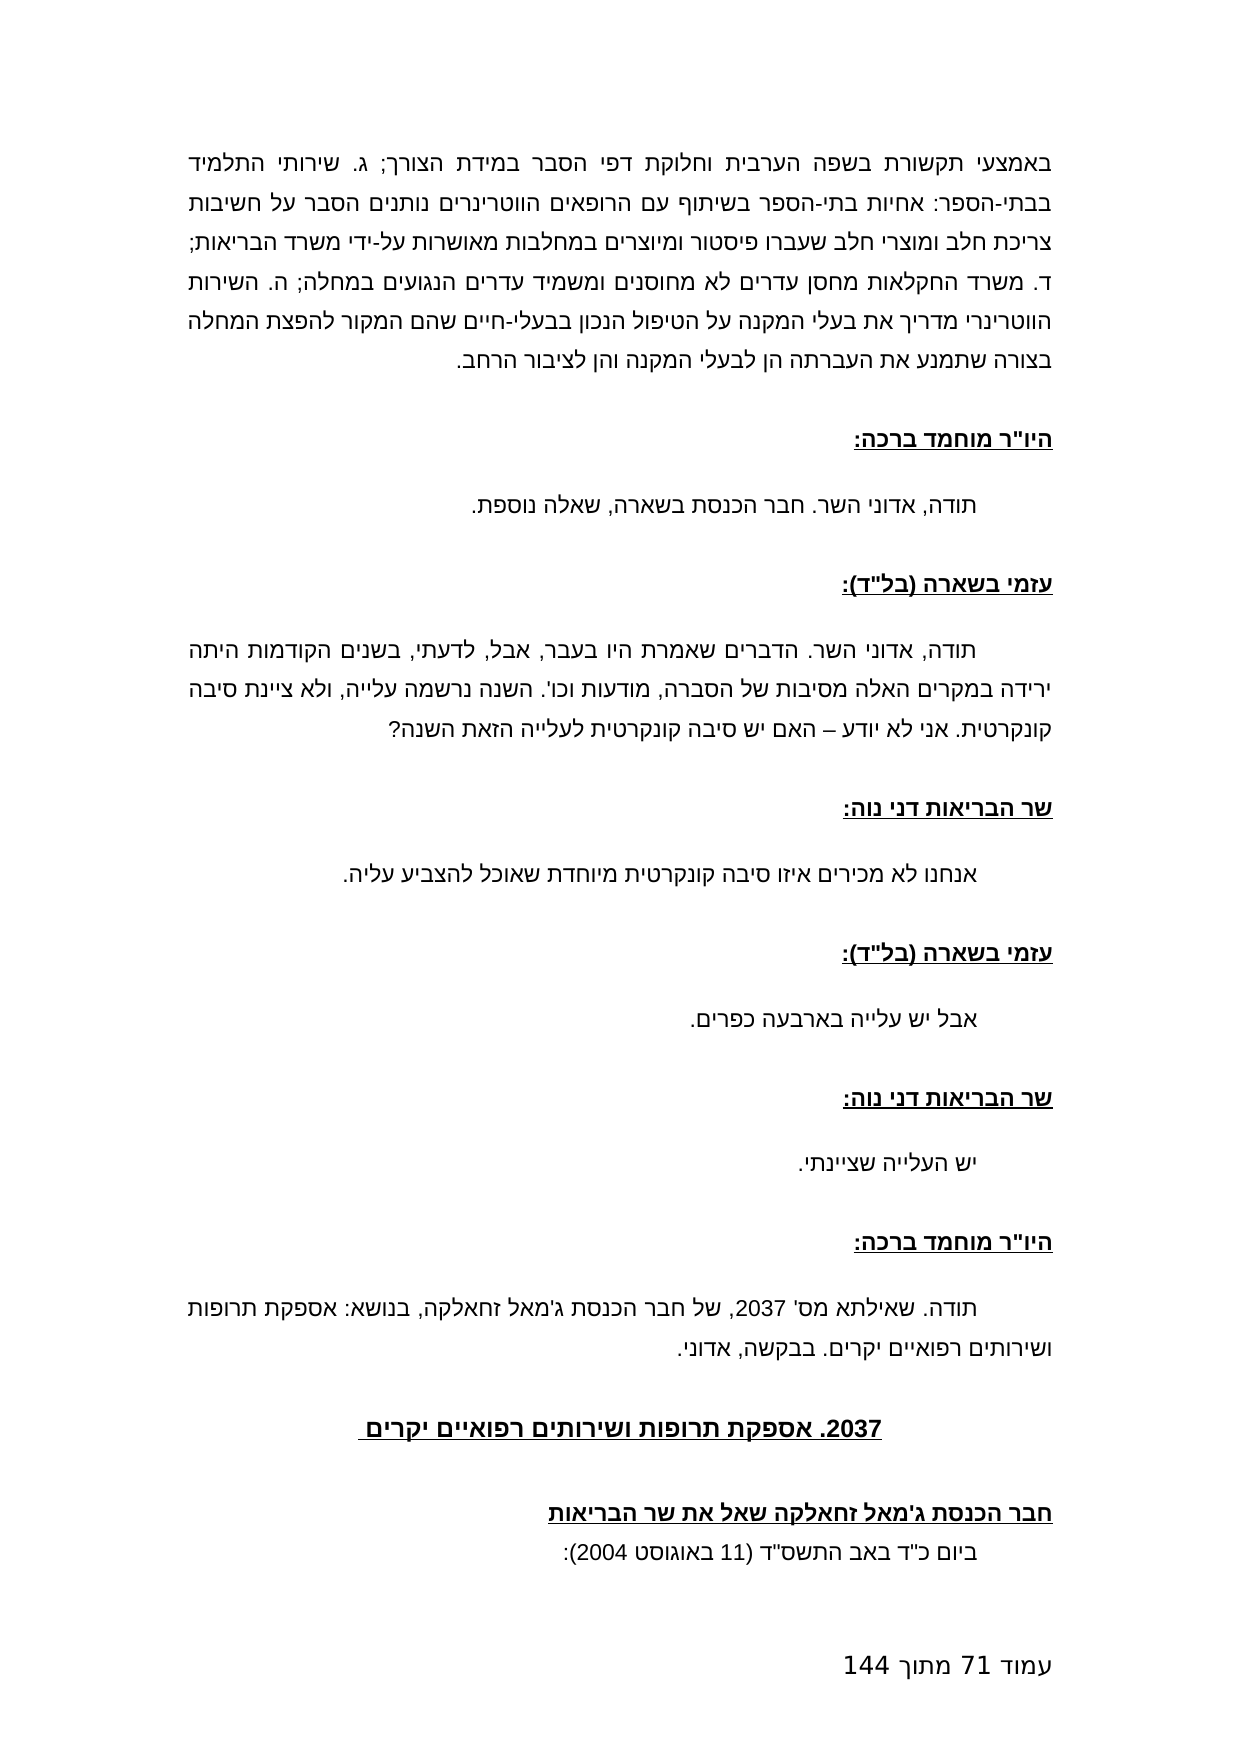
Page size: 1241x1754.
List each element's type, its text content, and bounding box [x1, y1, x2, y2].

text חבר הכנסת ג'מאל זחאלקה שאל את שר הבריאות [187, 1500, 1053, 1526]
text תודה, אדוני השר. הדברים שאמרת היו בעבר, אבל, לדעתי, בשנים הקודמות היתה ירידה במקרים האלה מסיבות של הסברה, מודעות וכו'. השנה נרשמה עלייה, ולא ציינת סיבה קונקרטית. אני לא יודע – האם יש סיבה קונקרטית לעלייה הזאת השנה? [187, 637, 1053, 742]
text אנחנו לא מכירים איזו סיבה קונקרטית מיוחדת שאוכל להצביע עליה. [187, 861, 1053, 887]
text אבל יש עלייה בארבעה כפרים. [187, 1006, 1053, 1032]
text עזמי בשארה (בל"ד): [187, 940, 1053, 966]
text עזמי בשארה (בל"ד): [187, 571, 1053, 597]
text שר הבריאות דני נוה: [187, 1084, 1053, 1111]
text היו"ר מוחמד ברכה: [187, 426, 1053, 453]
text היו"ר מוחמד ברכה: [187, 1229, 1053, 1256]
text ביום כ"ד באב התשס"ד (11 באוגוסט 2004): [187, 1539, 1053, 1566]
text שר הבריאות דני נוה: [187, 795, 1053, 821]
text תודה, אדוני השר. חבר הכנסת בשארה, שאלה נוספת. [187, 492, 1053, 518]
text תודה. שאילתא מס' 2037, של חבר הכנסת ג'מאל זחאלקה, בנושא: אספקת תרופות ושירותים רפואיים יקרים. בבקשה, אדוני. [187, 1295, 1053, 1361]
text יש העלייה שציינתי. [187, 1150, 1053, 1177]
text 2037. אספקת תרופות ושירותים רפואיים יקרים [187, 1413, 1053, 1442]
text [187, 150, 1053, 374]
